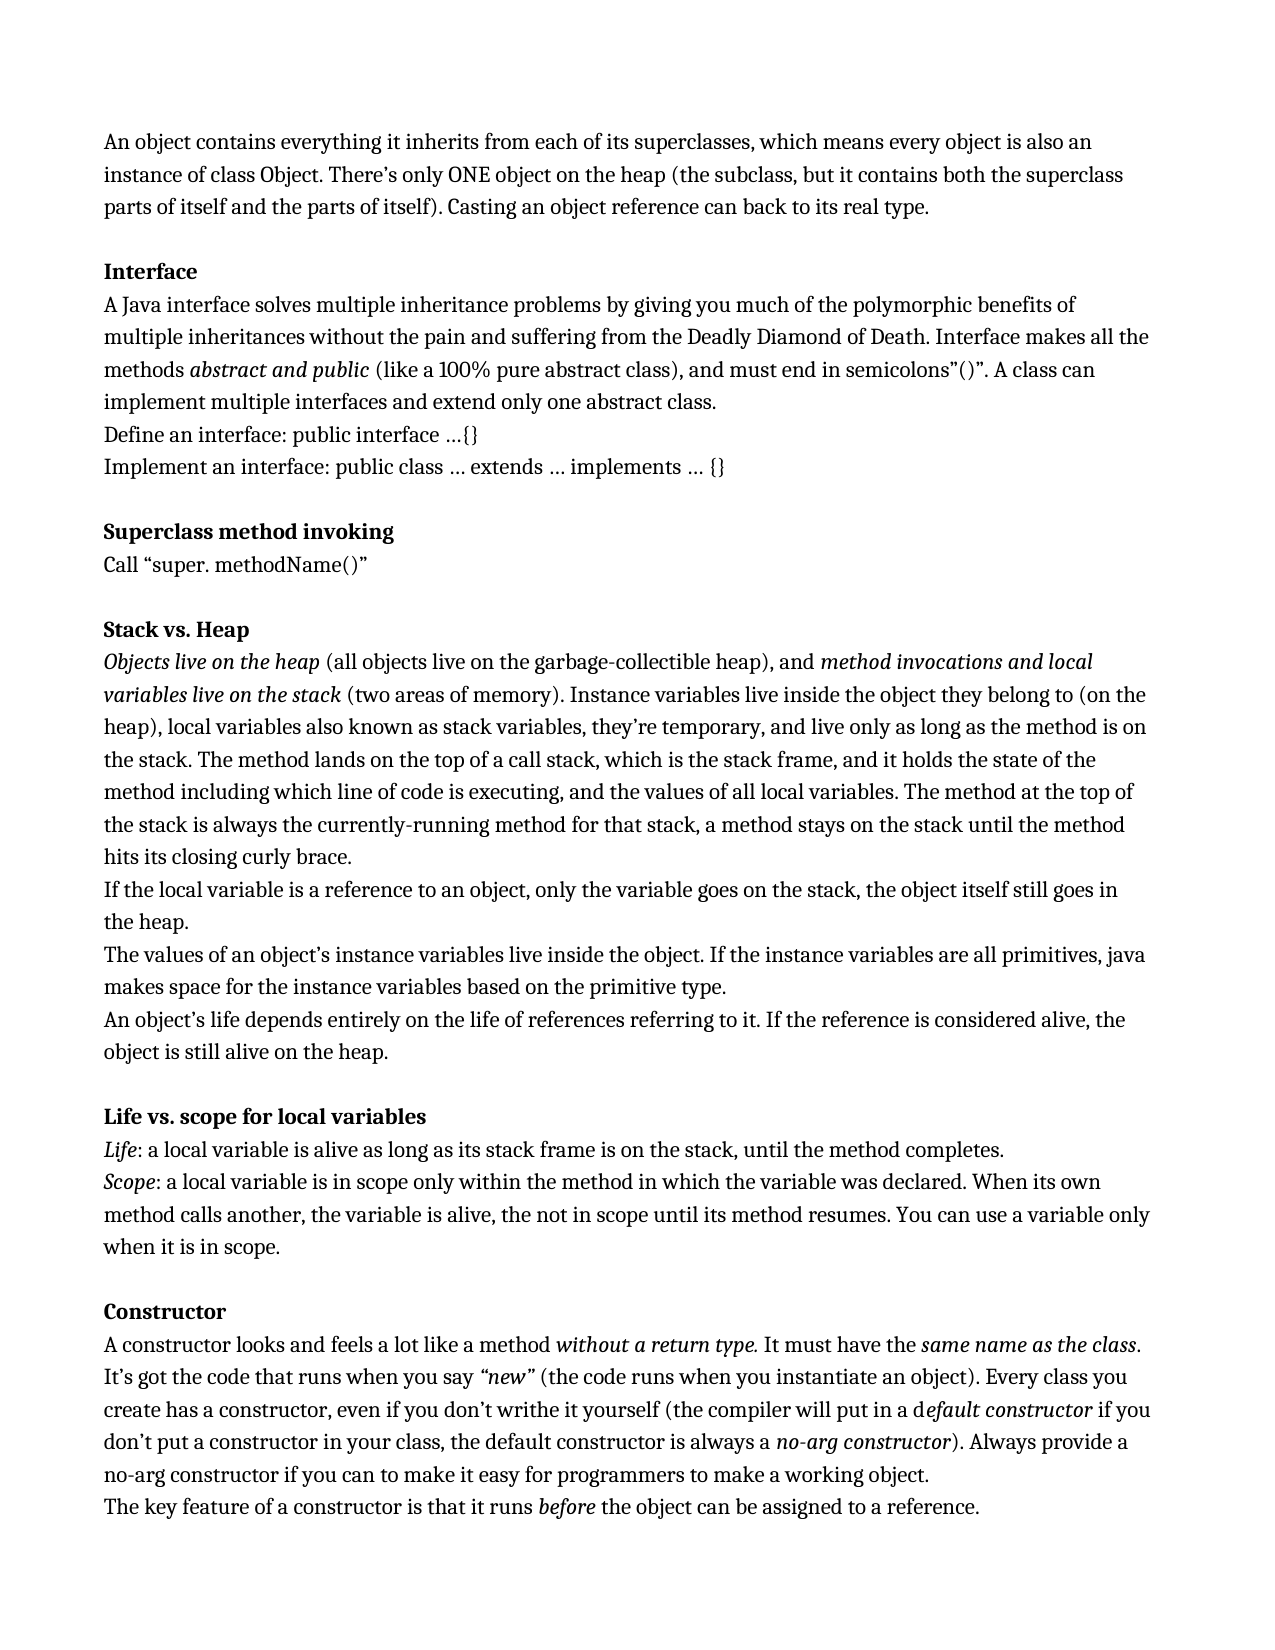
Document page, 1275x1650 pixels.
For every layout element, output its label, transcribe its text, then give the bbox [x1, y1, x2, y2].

text An object’s life depends entirely on the life of references referring to it. If the reference is considered alive, the object is still alive on the heap. [103, 1004, 1152, 1069]
text Stack vs. Heap [103, 614, 1152, 646]
text Constructor [103, 1296, 1152, 1329]
text Implement an interface: public class … extends … implements … {} [103, 451, 1152, 484]
text Objects live on the heap (all objects live on the garbage-collectible heap), and method invocations and local variables live on the stack (two areas of memory). Instance variables live inside the object they belong to (on the heap), local variables also known as stack variables, they’re temporary, and live only as long as the method is on the stack. The method lands on the top of a call stack, which is the stack frame, and it holds the state of the method including which line of code is executing, and the values of all local variables. The method at the top of the stack is always the currently-running method for that stack, a method stays on the stack until the method hits its closing curly brace. [103, 646, 1152, 874]
text Call “super. methodName()” [103, 549, 1152, 581]
text A Java interface solves multiple inheritance problems by giving you much of the polymorphic benefits of multiple inheritances without the pain and suffering from the Deadly Diamond of Death. Interface makes all the methods abstract and public (like a 100% pure abstract class), and must end in semicolons”()”. A class can implement multiple interfaces and extend only one abstract class. [103, 289, 1152, 419]
text An object contains everything it inherits from each of its superclasses, which means every object is also an instance of class Object. There’s only ONE object on the heap (the subclass, but it contains both the superclass parts of itself and the parts of itself). Casting an object reference can back to its real type. [103, 126, 1152, 224]
text The key feature of a constructor is that it runs before the object can be assigned to a reference. [103, 1491, 1152, 1524]
text Define an interface: public interface …{} [103, 419, 1152, 451]
text Superclass method invoking [103, 516, 1152, 549]
text Life: a local variable is alive as long as its stack frame is on the stack, until the method completes. [103, 1134, 1152, 1166]
text A constructor looks and feels a lot like a method without a return type. It must have the same name as the class. It’s got the code that runs when you say “new” (the code runs when you instantiate an object). Every class you create has a constructor, even if you don’t writhe it yourself (the compiler will put in a default constructor if you don’t put a constructor in your class, the default constructor is always a no-arg constructor). Always provide a no-arg constructor if you can to make it easy for programmers to make a working object. [103, 1329, 1152, 1491]
text The values of an object’s instance variables live inside the object. If the instance variables are all primitives, java makes space for the instance variables based on the primitive type. [103, 939, 1152, 1004]
text If the local variable is a reference to an object, only the variable goes on the stack, the object itself still goes in the heap. [103, 874, 1152, 939]
text Interface [103, 256, 1152, 289]
text Scope: a local variable is in scope only within the method in which the variable was declared. When its own method calls another, the variable is alive, the not in scope until its method resumes. You can use a variable only when it is in scope. [103, 1166, 1152, 1264]
text Life vs. scope for local variables [103, 1101, 1152, 1134]
